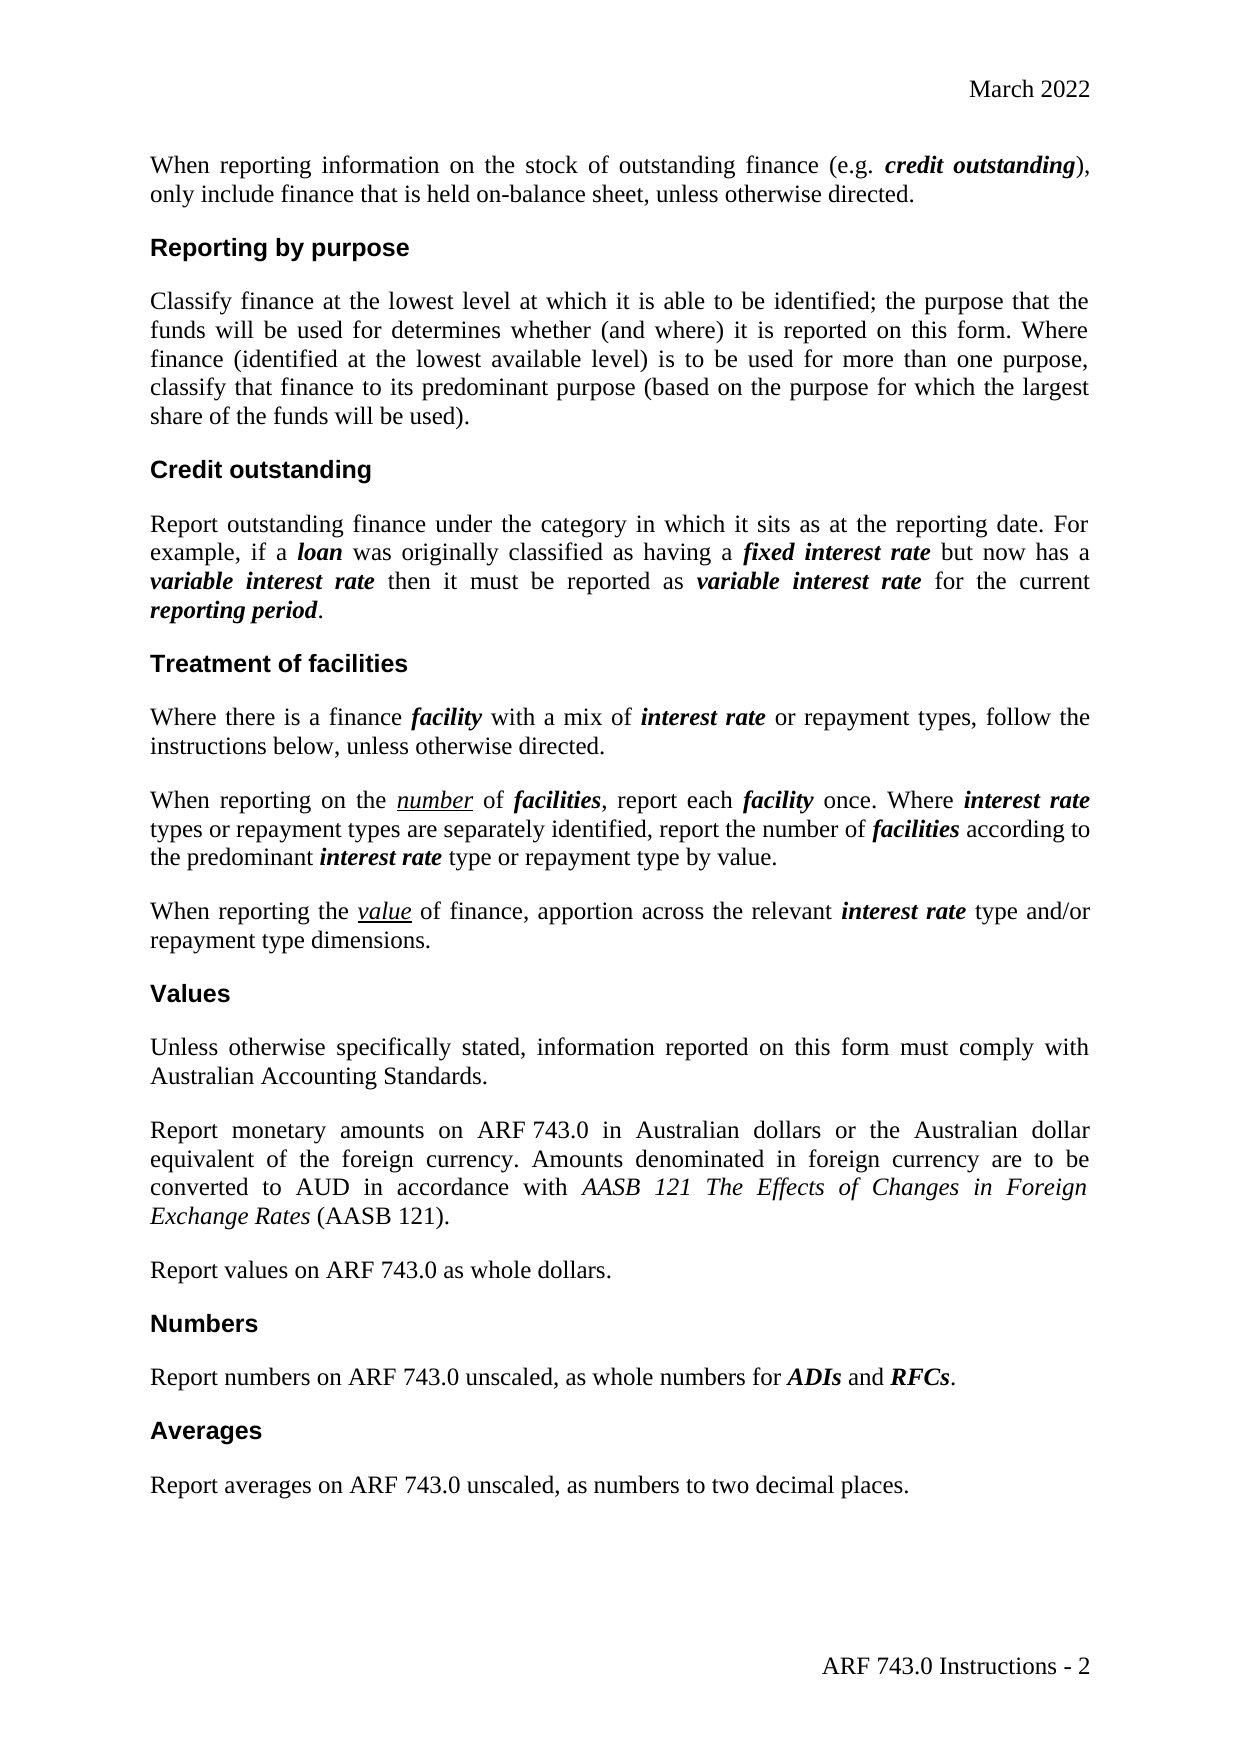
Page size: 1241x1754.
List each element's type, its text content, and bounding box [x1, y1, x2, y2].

text When reporting on the number of facilities, report each facility once. Where interest rate types or repayment types are separately identified, report the number of facilities according to the predominant interest rate type or repayment type by value. [150, 785, 1090, 871]
text Reporting by purpose [150, 232, 1090, 261]
text Where there is a finance facility with a mix of interest rate or repayment types, follow the instructions below, unless otherwise directed. [150, 702, 1090, 760]
text When reporting the value of finance, apportion across the relevant interest rate type and/or repayment type dimensions. [150, 896, 1090, 954]
text Report numbers on ARF 743.0 unscaled, as whole numbers for ADIs and RFCs. [150, 1362, 1090, 1391]
text Report values on ARF 743.0 as whole dollars. [150, 1255, 1090, 1284]
text Averages [150, 1416, 1090, 1445]
text Treatment of facilities [150, 649, 1090, 677]
text Values [150, 979, 1090, 1007]
text Classify finance at the lowest level at which it is able to be identified; the purpose that the funds will be used for determines whether (and where) it is reported on this form. Where finance (identified at the lowest available level) is to be used for more than one purpose, classify that finance to its predominant purpose (based on the purpose for which the largest share of the funds will be used). [150, 286, 1090, 430]
text Report outstanding finance under the category in which it sits as at the reporting date. For example, if a loan was originally classified as having a fixed interest rate but now has a variable interest rate then it must be reported as variable interest rate for the current reporting period. [150, 509, 1090, 624]
text Report averages on ARF 743.0 unscaled, as numbers to two decimal places. [150, 1470, 1090, 1499]
text Credit outstanding [150, 455, 1090, 484]
text Numbers [150, 1309, 1090, 1337]
text When reporting information on the stock of outstanding finance (e.g. credit outstanding), only include finance that is held on-balance sheet, unless otherwise directed. [150, 150, 1090, 207]
text Unless otherwise specifically stated, information reported on this form must comply with Australian Accounting Standards. [150, 1032, 1090, 1090]
text Report monetary amounts on ARF 743.0 in Australian dollars or the Australian dollar equivalent of the foreign currency. Amounts denominated in foreign currency are to be converted to AUD in accordance with AASB 121 The Effects of Changes in Foreign Exchange Rates (AASB 121). [150, 1115, 1090, 1230]
